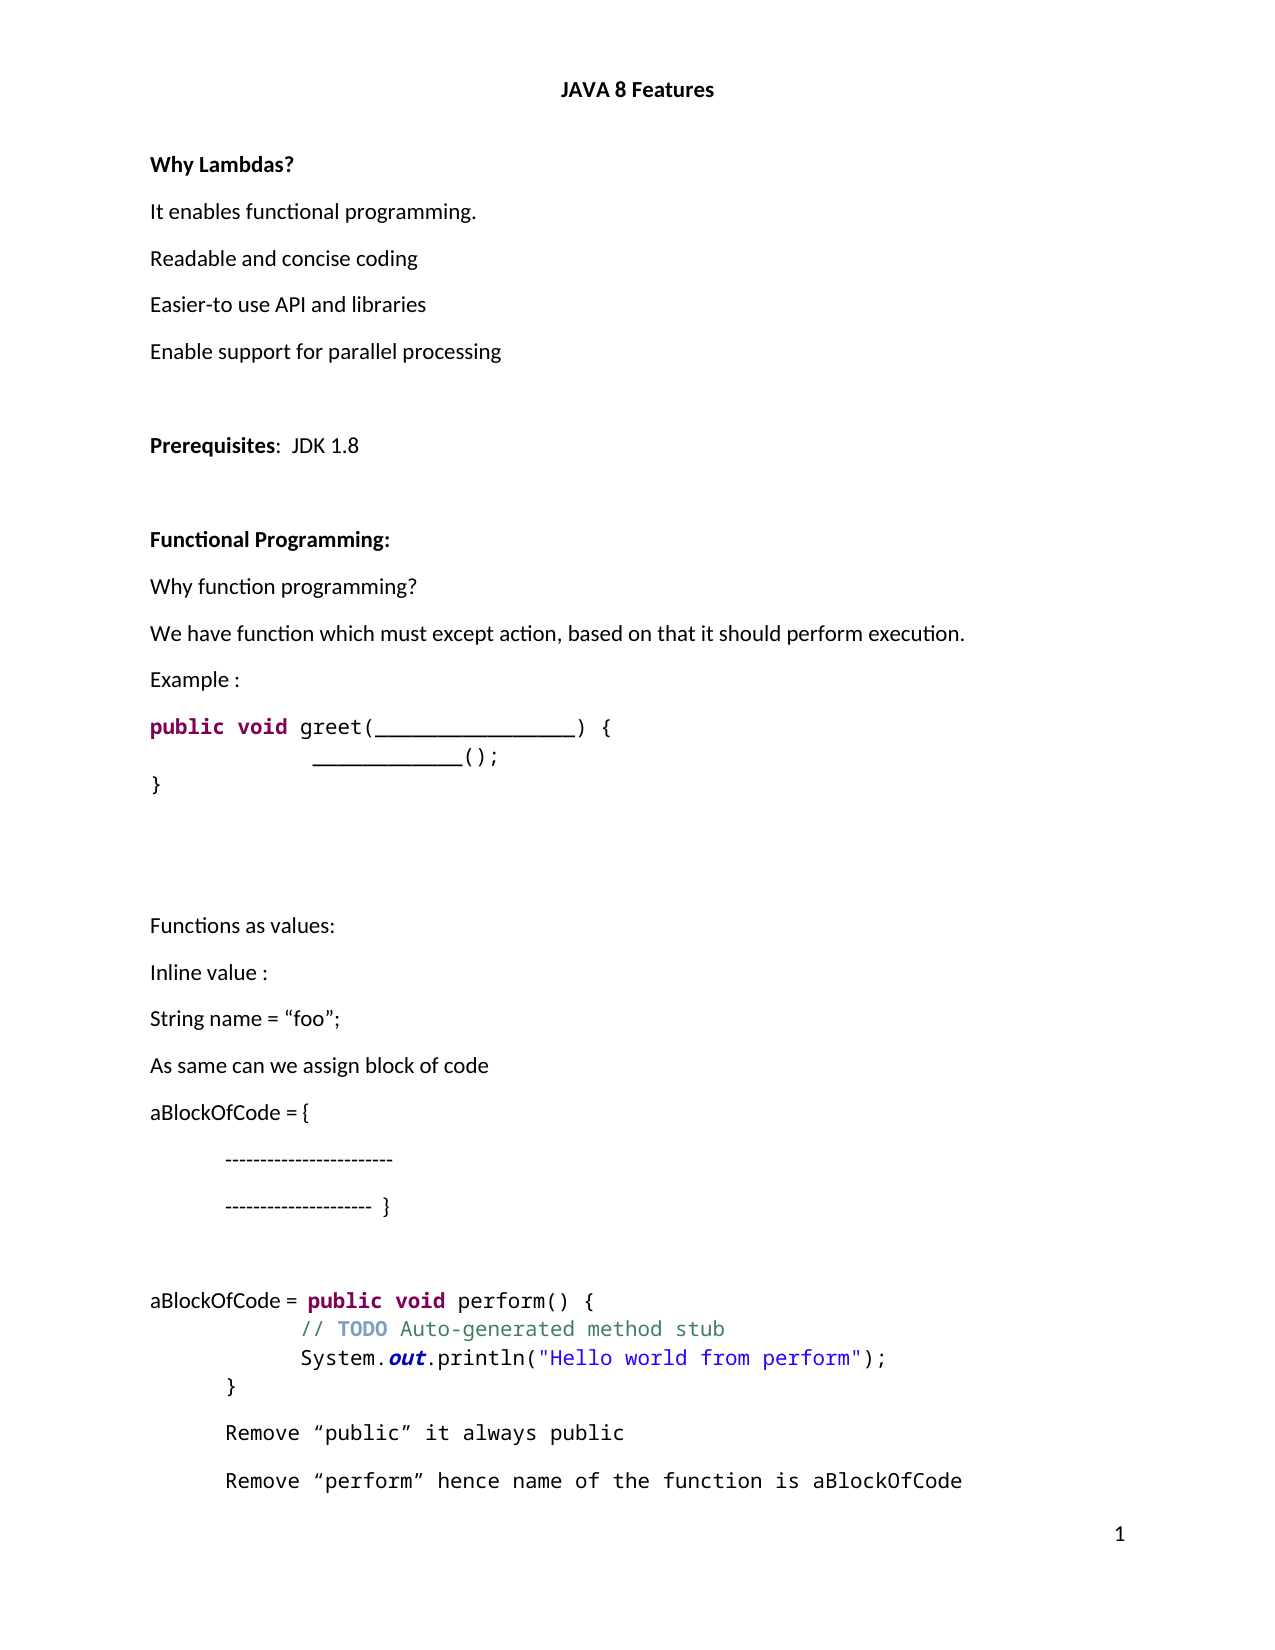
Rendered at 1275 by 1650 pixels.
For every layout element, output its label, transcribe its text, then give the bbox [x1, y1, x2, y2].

text It enables functional programming. [150, 197, 1125, 225]
text Prerequisites: JDK 1.8 [150, 431, 1125, 459]
text We have function which must except action, based on that it should perform execution. [150, 619, 1125, 647]
text Readable and concise coding [150, 244, 1125, 272]
text Why Lambdas? [150, 150, 1125, 178]
text Remove “public” it always public [150, 1418, 1125, 1447]
text Functions as values: [150, 911, 1125, 939]
text Inline value : [150, 958, 1125, 986]
text } [150, 769, 1125, 798]
text As same can we assign block of code [150, 1051, 1125, 1079]
text String name = “foo”; [150, 1004, 1125, 1033]
text ------------------------ [150, 1145, 1125, 1173]
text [150, 1343, 1125, 1371]
text aBlockOfCode = { [150, 1098, 1125, 1126]
text Why function programming? [150, 572, 1125, 600]
text ____________(); [150, 741, 1125, 769]
text Easier-to use API and libraries [150, 291, 1125, 319]
text Functional Programming: [150, 525, 1125, 553]
text aBlockOfCode = public void perform() { [150, 1286, 1125, 1314]
text // TODO Auto-generated method stub [150, 1314, 1125, 1343]
text public void greet(________________) { [150, 712, 1125, 741]
text Enable support for parallel processing [150, 337, 1125, 366]
text --------------------- } [150, 1192, 1125, 1220]
text Example : [150, 666, 1125, 694]
text Remove “perform” hence name of the function is aBlockOfCode [150, 1466, 1125, 1494]
text } [150, 1371, 1125, 1399]
